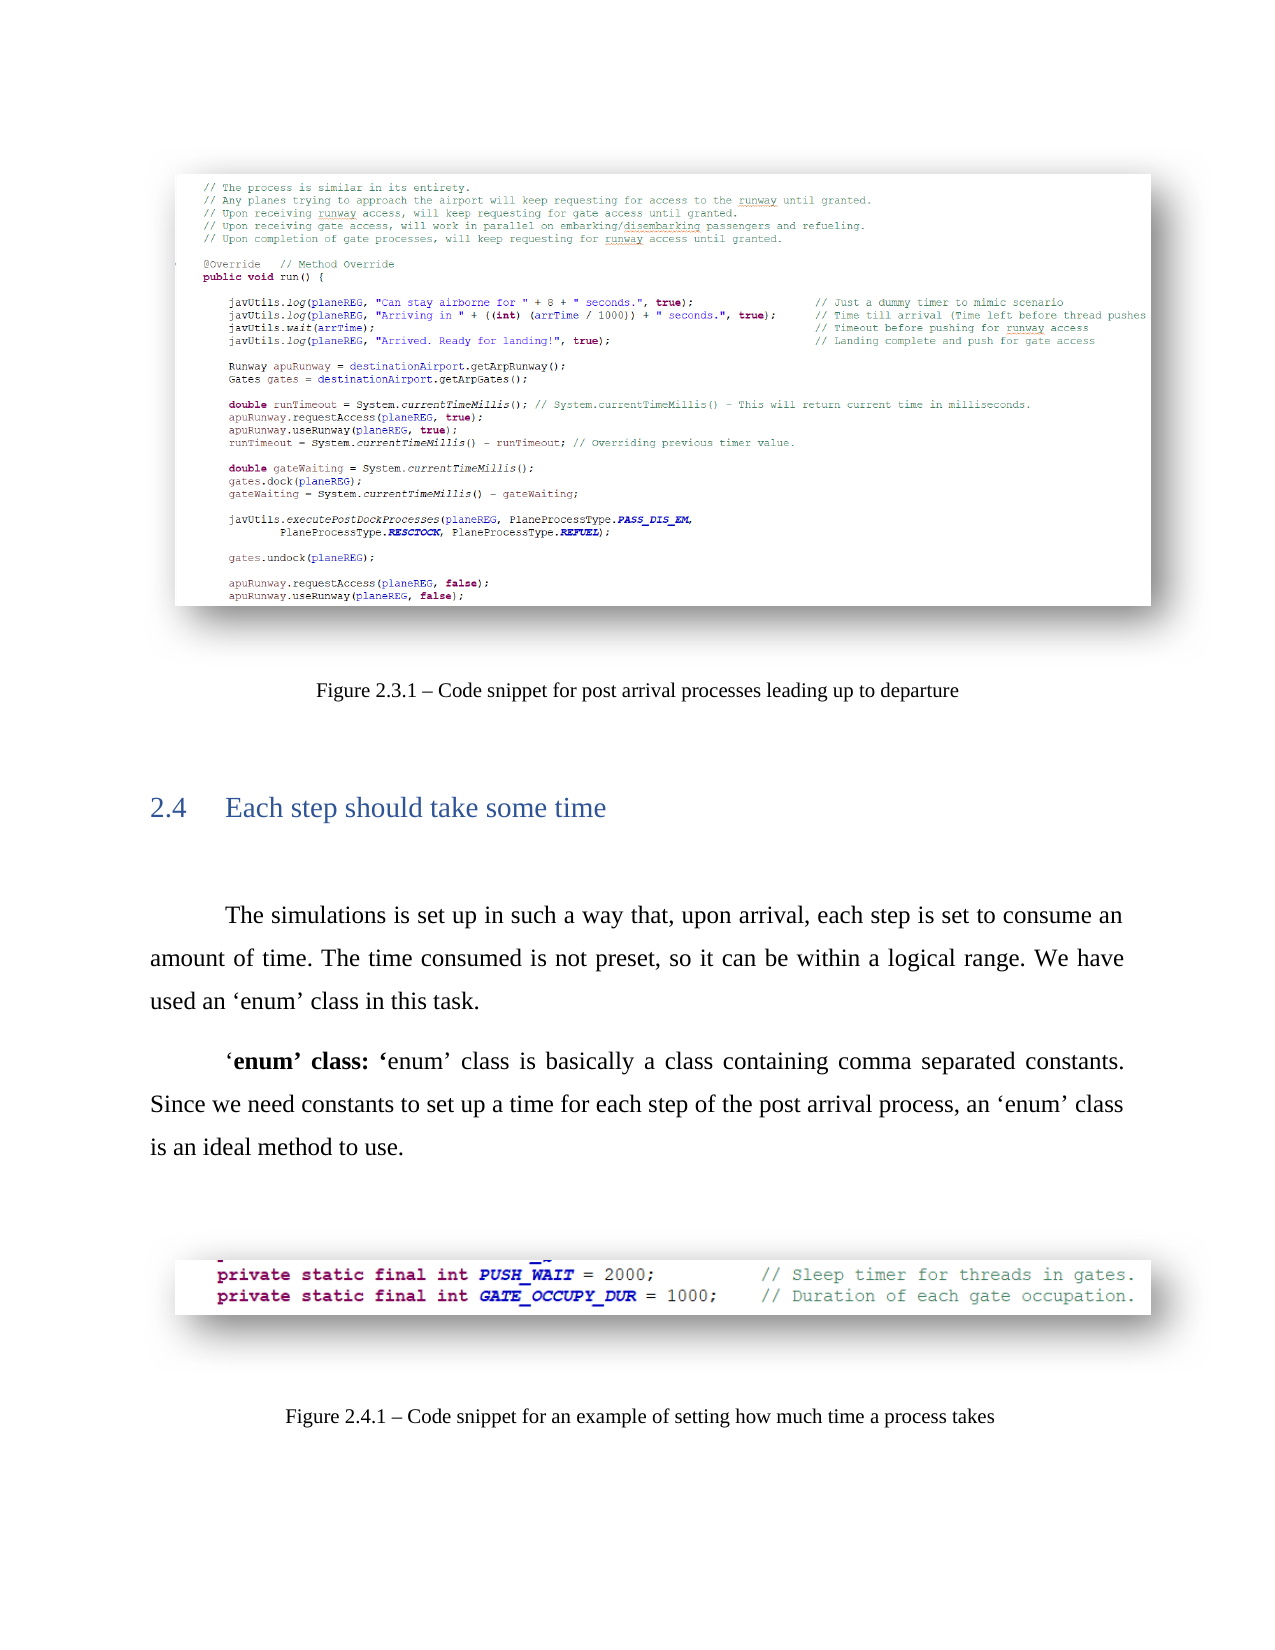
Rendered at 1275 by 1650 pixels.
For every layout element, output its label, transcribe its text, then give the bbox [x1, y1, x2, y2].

subtitle 2.4 Each step should take some time [150, 790, 1125, 823]
picture [175, 1260, 1151, 1315]
text ‘enum’ class: ‘enum’ class is basically a class containing comma separated constants. Since we need constants to set up a time for each step of the post arrival process, an ‘enum’ class is an ideal method to use. [150, 1046, 1125, 1161]
text Figure 2.3.1 – Code snippet for post arrival processes leading up to departure [150, 678, 1125, 702]
picture [175, 174, 1151, 606]
text The simulations is set up in such a way that, upon arrival, each step is set to consume an amount of time. The time consumed is not preset, so it can be within a logical range. We have used an ‘enum’ class in this task. [150, 900, 1125, 1015]
text Figure 2.4.1 – Code snippet for an example of setting how much time a process takes [150, 1404, 1125, 1428]
